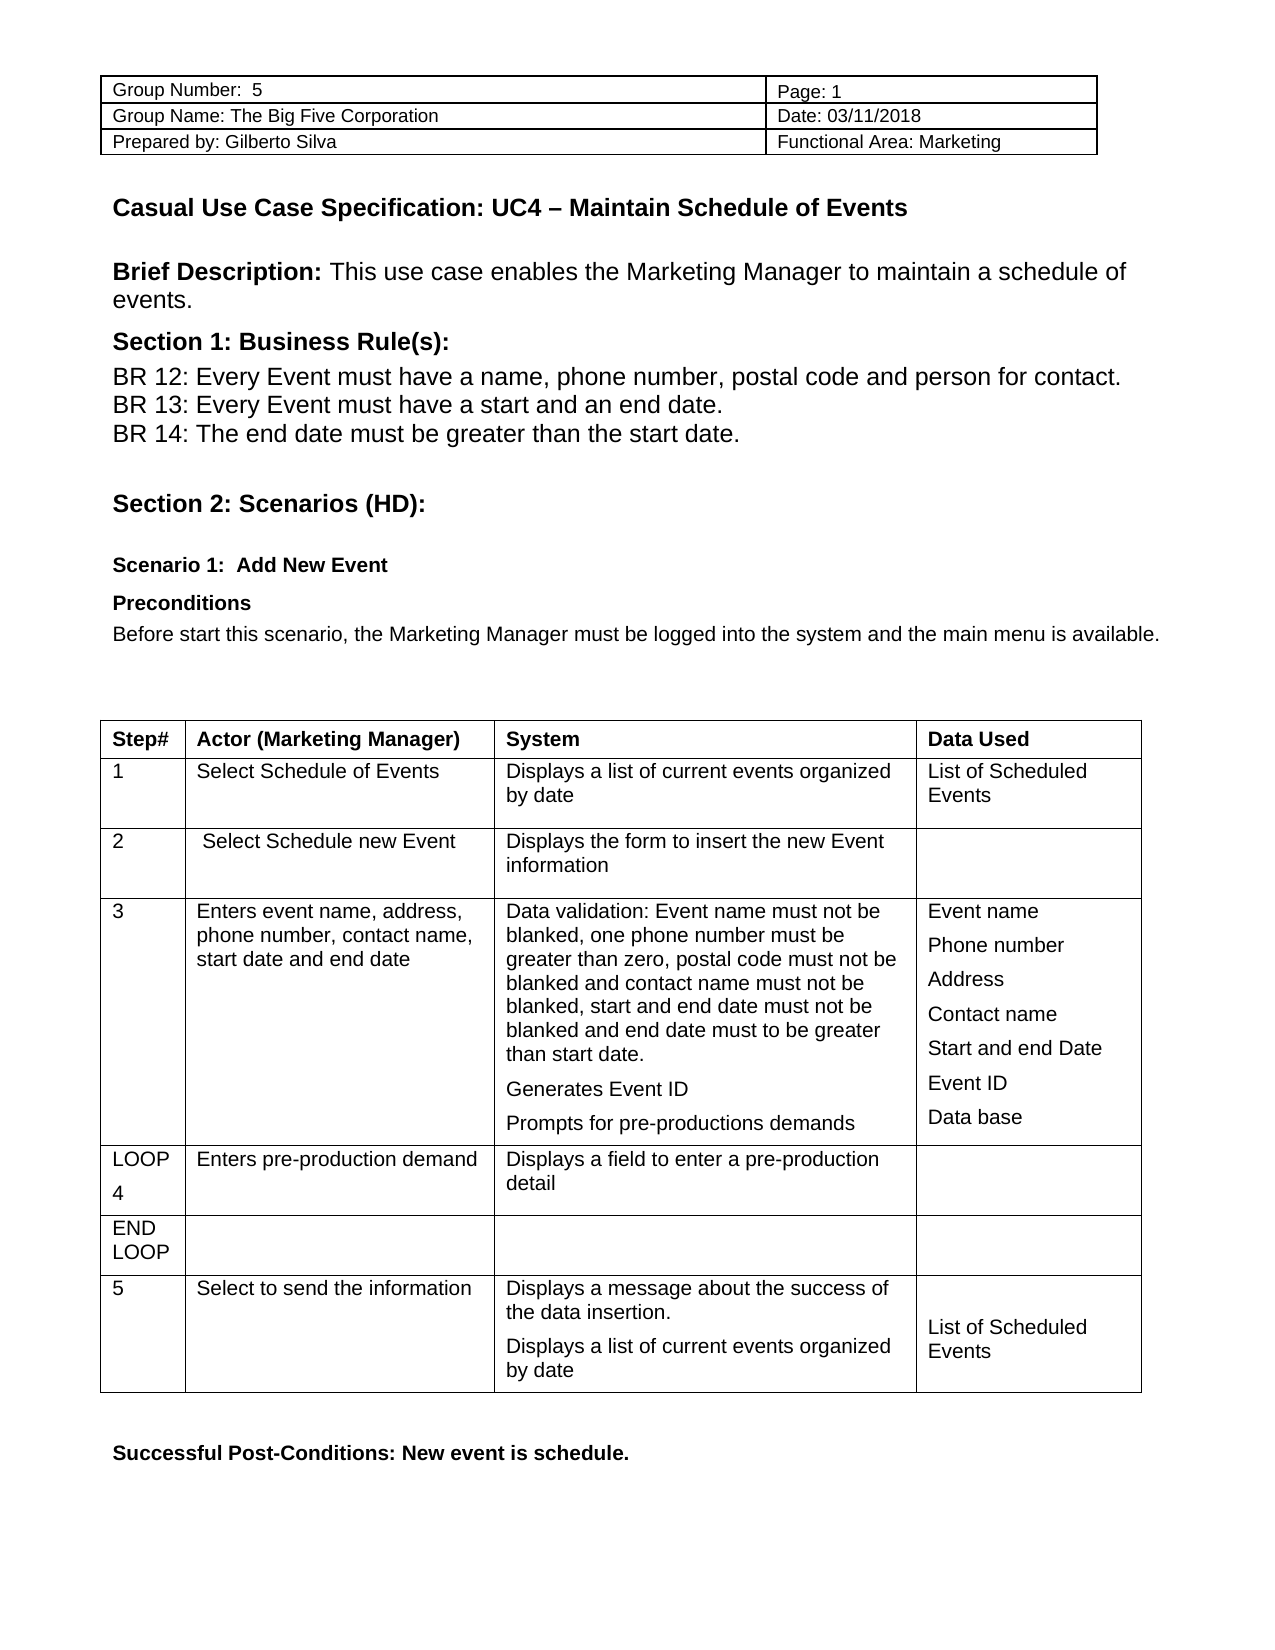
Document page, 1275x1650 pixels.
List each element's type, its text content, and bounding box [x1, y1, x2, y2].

table_header Data Used [917, 721, 1141, 758]
table_cell Event name Phone number Address Contact name Start and end Date Event ID Data base [917, 899, 1141, 1145]
text BR 12: Every Event must have a name, phone number, postal code and person for contact. [112, 362, 1162, 390]
table_cell Enters pre-production demand [186, 1146, 494, 1215]
table_cell 1 [101, 759, 185, 828]
text BR 14: The end date must be greater than the start date. [112, 419, 1162, 448]
table_cell [917, 1216, 1141, 1274]
text Brief Description: This use case enables the Marketing Manager to maintain a schedule of events. [112, 257, 1162, 314]
table_cell List of Scheduled Events [917, 1276, 1141, 1392]
table_cell 5 [101, 1276, 185, 1392]
table_cell Select Schedule new Event [186, 829, 494, 897]
table_cell [917, 1146, 1141, 1215]
table_cell [186, 1216, 494, 1274]
text Scenario 1: Add New Event [112, 553, 1162, 577]
table_header Step# [101, 721, 185, 758]
table_cell Enters event name, address, phone number, contact name, start date and end date [186, 899, 494, 1145]
table_cell Displays a list of current events organized by date [495, 759, 916, 828]
table_cell List of Scheduled Events [917, 759, 1141, 828]
table_cell LOOP 4 [101, 1146, 185, 1215]
table_cell Displays a message about the success of the data insertion. Displays a list of current events organized by date [495, 1276, 916, 1392]
table_header Actor (Marketing Manager) [186, 721, 494, 758]
table_cell Data validation: Event name must not be blanked, one phone number must be greater than zero, postal code must not be blanked and contact name must not be blanked, start and end date must not be blanked and end date must to be greater than start date. Generates Event ID Prompts for pre-productions demands [495, 899, 916, 1145]
subtitle Section 1: Business Rule(s): [112, 327, 1162, 355]
table_cell [495, 1216, 916, 1274]
table_cell [917, 829, 1141, 897]
table_cell Displays the form to insert the new Event information [495, 829, 916, 897]
table_cell Displays a field to enter a pre-production detail [495, 1146, 916, 1215]
table_cell Select Schedule of Events [186, 759, 494, 828]
table_header System [495, 721, 916, 758]
table_cell END LOOP [101, 1216, 185, 1274]
table_cell 2 [101, 829, 185, 897]
text BR 13: Every Event must have a start and an end date. [112, 390, 1162, 419]
subtitle Casual Use Case Specification: UC4 – Maintain Schedule of Events [112, 193, 1162, 222]
text Successful Post-Conditions: New event is schedule. [112, 1441, 1162, 1465]
table_cell Select to send the information [186, 1276, 494, 1392]
subtitle Preconditions [112, 589, 1162, 614]
text Before start this scenario, the Marketing Manager must be logged into the system and the main menu is available. [112, 621, 1162, 646]
table_cell 3 [101, 899, 185, 1145]
subtitle Section 2: Scenarios (HD): [112, 489, 1162, 518]
